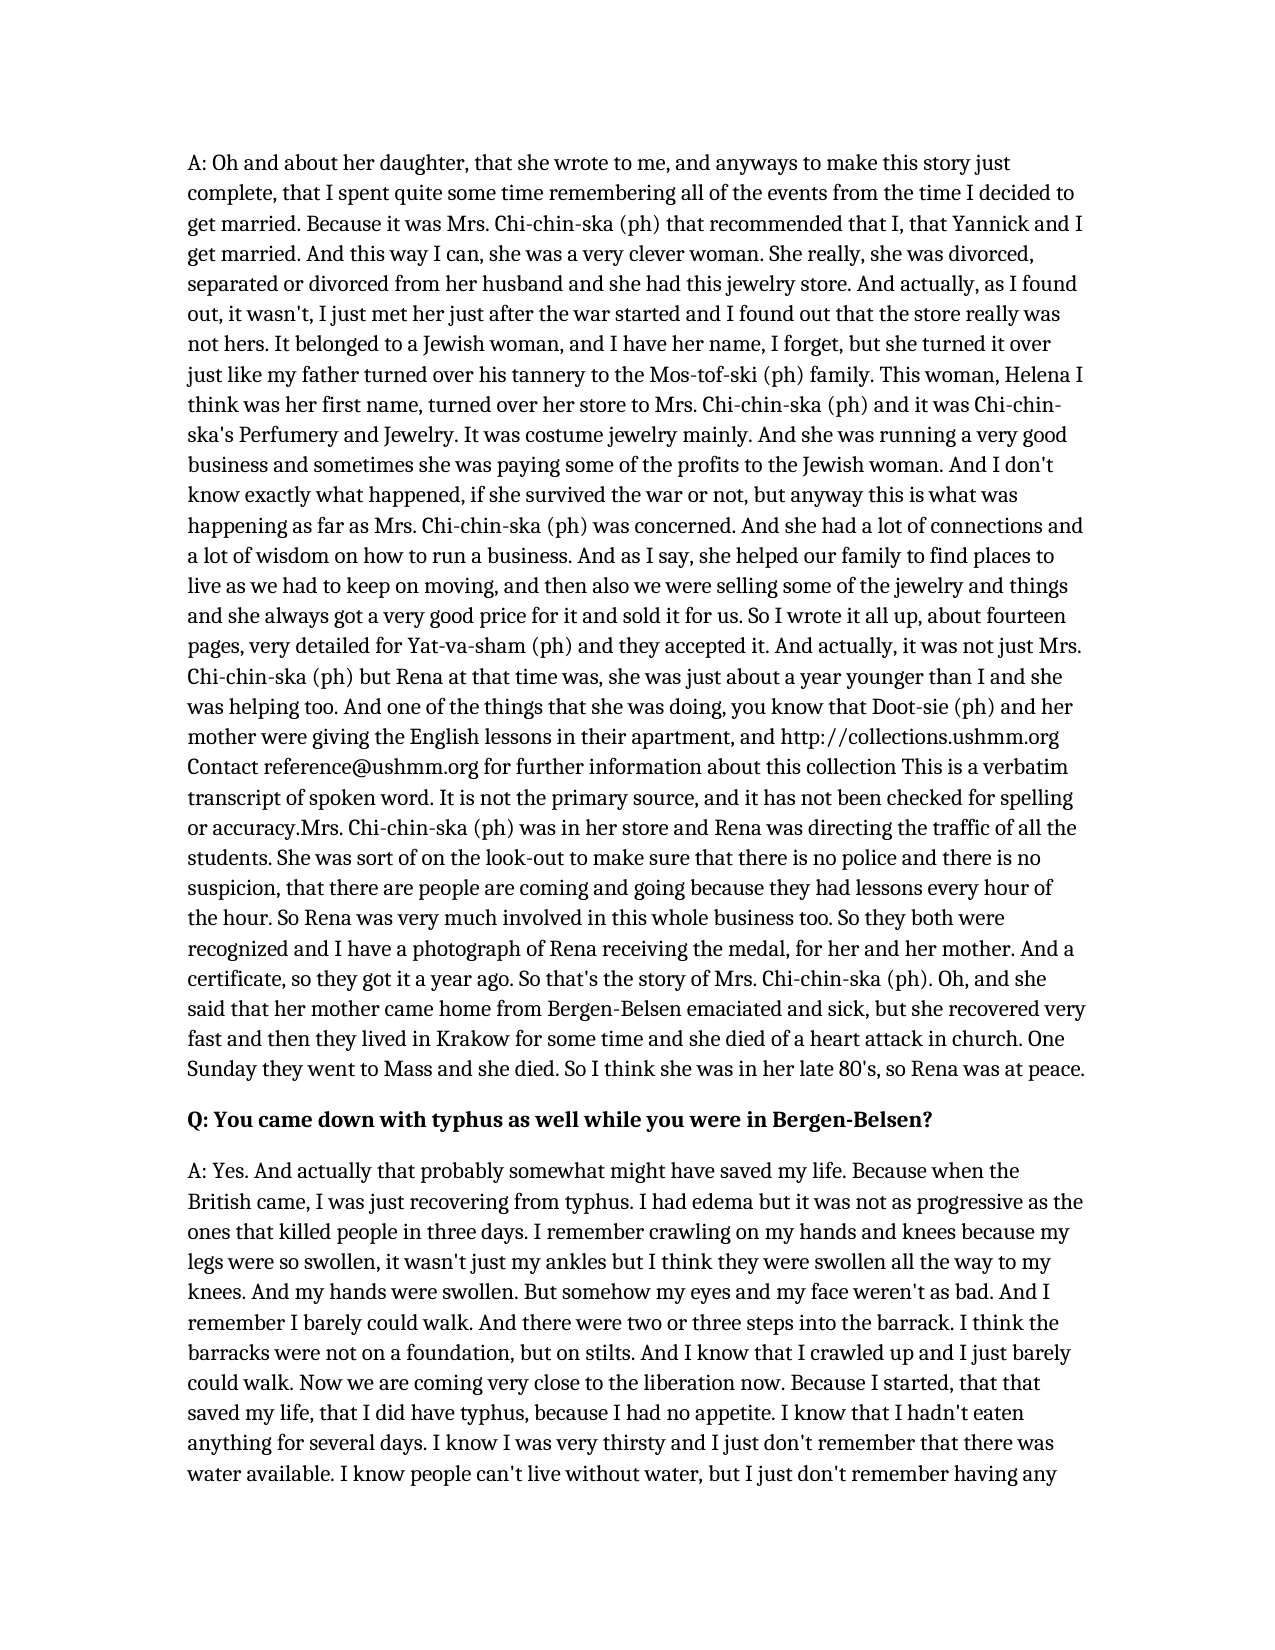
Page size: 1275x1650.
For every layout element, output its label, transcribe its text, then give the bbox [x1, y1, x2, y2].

text A: Oh and about her daughter, that she wrote to me, and anyways to make this story just complete, that I spent quite some time remembering all of the events from the time I decided to get married. Because it was Mrs. Chi-chin-ska (ph) that recommended that I, that Yannick and I get married. And this way I can, she was a very clever woman. She really, she was divorced, separated or divorced from her husband and she had this jewelry store. And actually, as I found out, it wasn't, I just met her just after the war started and I found out that the store really was not hers. It belonged to a Jewish woman, and I have her name, I forget, but she turned it over just like my father turned over his tannery to the Mos-tof-ski (ph) family. This woman, Helena I think was her first name, turned over her store to Mrs. Chi-chin-ska (ph) and it was Chi-chin-ska's Perfumery and Jewelry. It was costume jewelry mainly. And she was running a very good business and sometimes she was paying some of the profits to the Jewish woman. And I don't know exactly what happened, if she survived the war or not, but anyway this is what was happening as far as Mrs. Chi-chin-ska (ph) was concerned. And she had a lot of connections and a lot of wisdom on how to run a business. And as I say, she helped our family to find places to live as we had to keep on moving, and then also we were selling some of the jewelry and things and she always got a very good price for it and sold it for us. So I wrote it all up, about fourteen pages, very detailed for Yat-va-sham (ph) and they accepted it. And actually, it was not just Mrs. Chi-chin-ska (ph) but Rena at that time was, she was just about a year younger than I and she was helping too. And one of the things that she was doing, you know that Doot-sie (ph) and her mother were giving the English lessons in their apartment, and http://collections.ushmm.org Contact reference@ushmm.org for further information about this collection This is a verbatim transcript of spoken word. It is not the primary source, and it has not been checked for spelling or accuracy.Mrs. Chi-chin-ska (ph) was in her store and Rena was directing the traffic of all the students. She was sort of on the look-out to make sure that there is no police and there is no suspicion, that there are people are coming and going because they had lessons every hour of the hour. So Rena was very much involved in this whole business too. So they both were recognized and I have a photograph of Rena receiving the medal, for her and her mother. And a certificate, so they got it a year ago. So that's the story of Mrs. Chi-chin-ska (ph). Oh, and she said that her mother came home from Bergen-Belsen emaciated and sick, but she recovered very fast and then they lived in Krakow for some time and she died of a heart attack in church. One Sunday they went to Mass and she died. So I think she was in her late 80's, so Rena was at peace. [187, 150, 1087, 1083]
text Q: You came down with typhus as well while you were in Bergen-Belsen? [187, 1107, 1087, 1134]
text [187, 1158, 1087, 1487]
